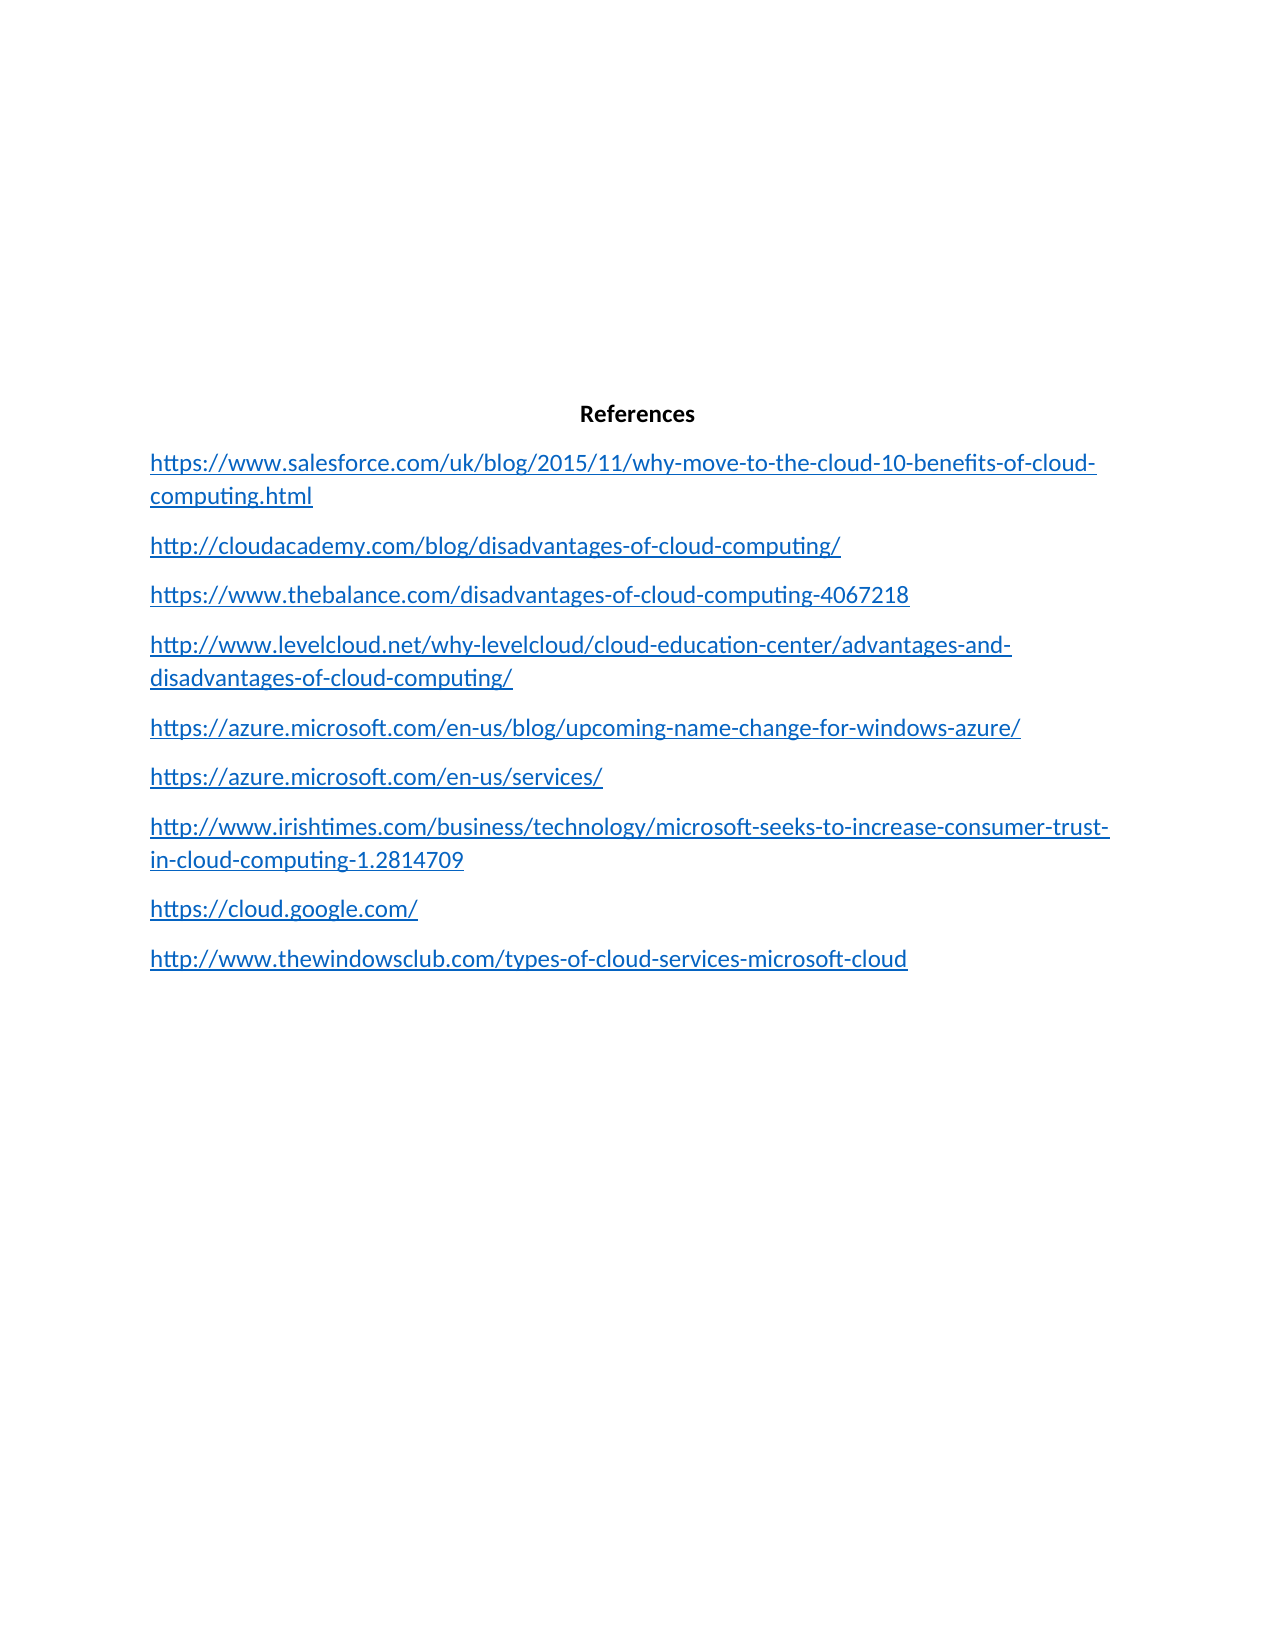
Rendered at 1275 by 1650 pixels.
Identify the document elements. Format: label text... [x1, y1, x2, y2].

text http://www.thewindowsclub.com/types-of-cloud-services-microsoft-cloud [150, 943, 1125, 973]
text https://cloud.google.com/ [150, 893, 1125, 924]
text References [150, 398, 1125, 428]
text http://www.levelcloud.net/why-levelcloud/cloud-education-center/advantages-and-disadvantages-of-cloud-computing/ [150, 629, 1125, 693]
text http://cloudacademy.com/blog/disadvantages-of-cloud-computing/ [150, 530, 1125, 561]
text https://azure.microsoft.com/en-us/blog/upcoming-name-change-for-windows-azure/ [150, 712, 1125, 742]
text http://www.irishtimes.com/business/technology/microsoft-seeks-to-increase-consumer-trust-in-cloud-computing-1.2814709 [150, 811, 1125, 874]
text https://www.thebalance.com/disadvantages-of-cloud-computing-4067218 [150, 579, 1125, 610]
text https://www.salesforce.com/uk/blog/2015/11/why-move-to-the-cloud-10-benefits-of-cloud-computing.html [150, 447, 1125, 511]
text https://azure.microsoft.com/en-us/services/ [150, 761, 1125, 792]
